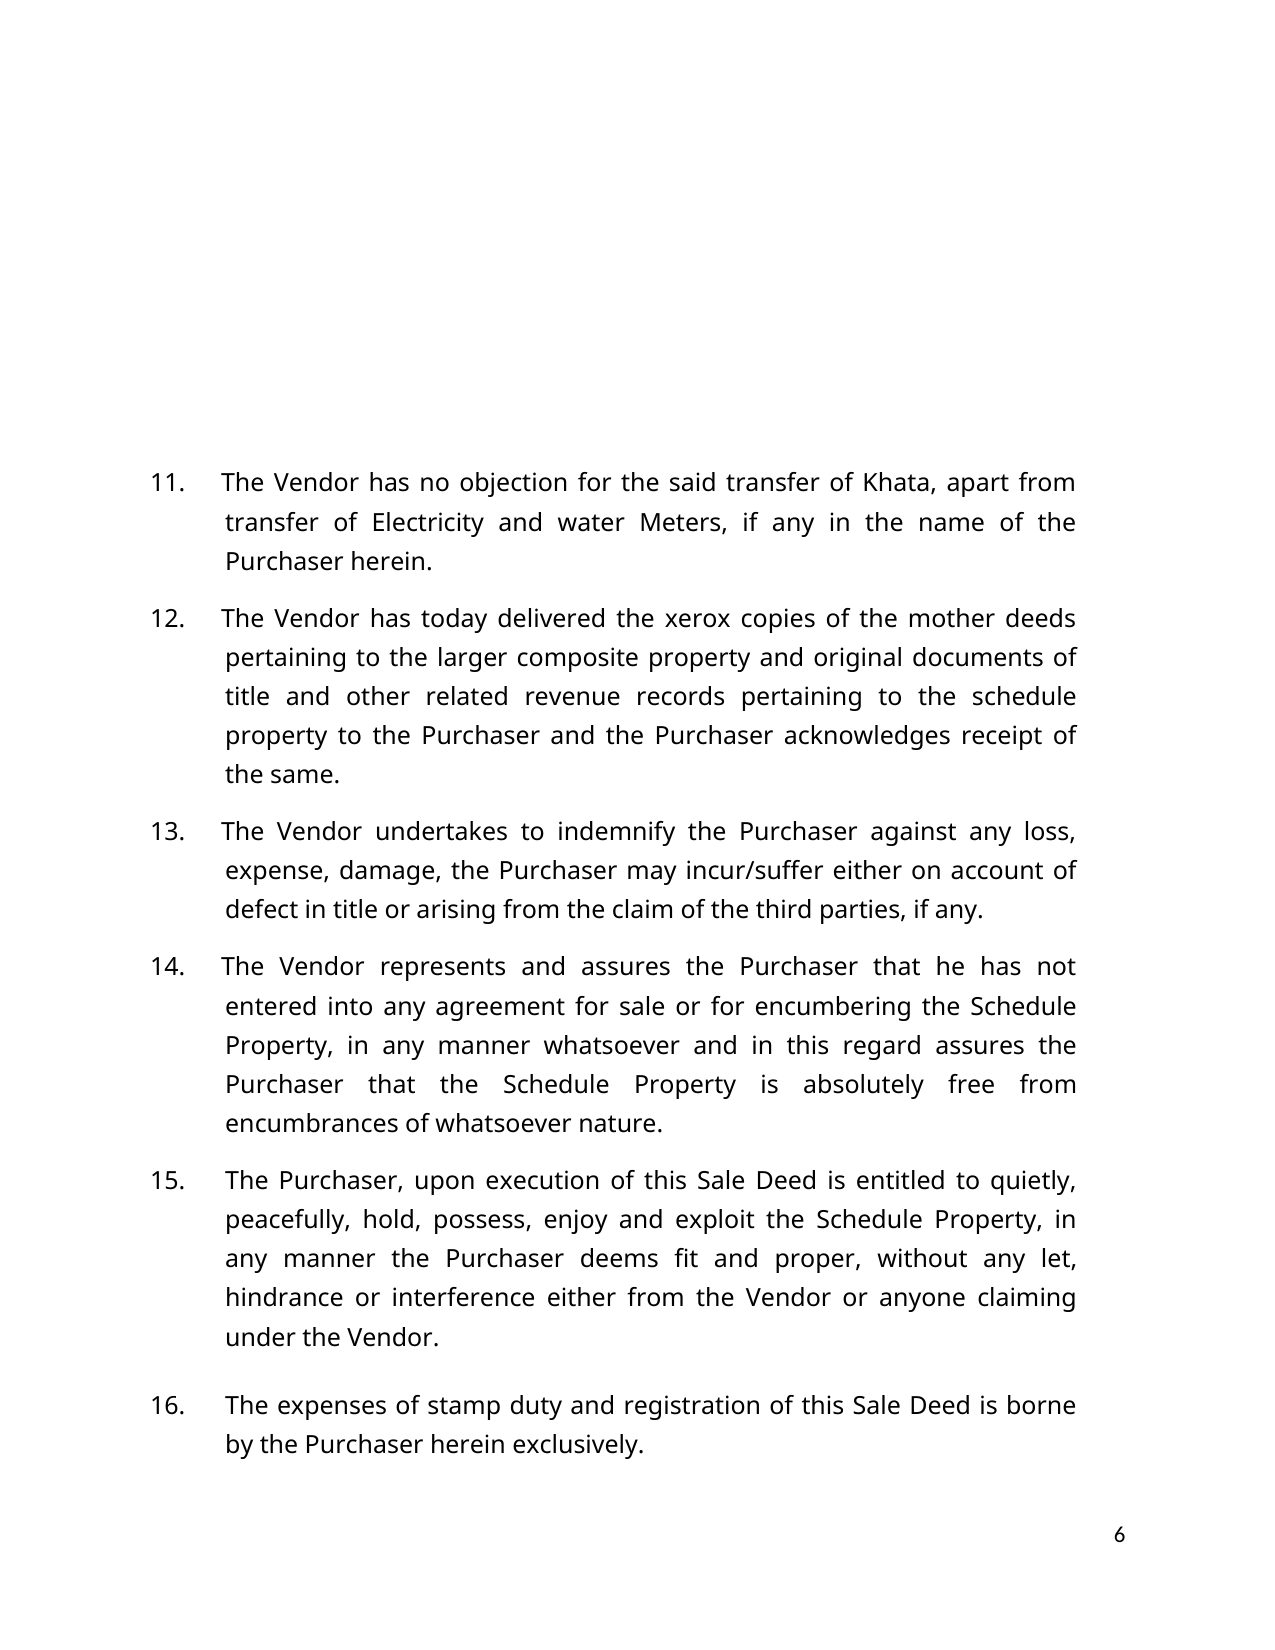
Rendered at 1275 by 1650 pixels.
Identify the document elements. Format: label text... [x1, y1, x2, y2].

list The Vendor has no objection for the said transfer of Khata, apart from transfer of Electricity and water Meters, if any in the name of the Purchaser herein. [150, 465, 1078, 577]
list The expenses of stamp duty and registration of this Sale Deed is borne by the Purchaser herein exclusively. [150, 1388, 1078, 1461]
list The Vendor has today delivered the xerox copies of the mother deeds pertaining to the larger composite property and original documents of title and other related revenue records pertaining to the schedule property to the Purchaser and the Purchaser acknowledges receipt of the same. [150, 600, 1078, 791]
list The Vendor undertakes to indemnify the Purchaser against any loss, expense, damage, the Purchaser may incur/suffer either on account of defect in title or arising from the claim of the third parties, if any. [150, 814, 1078, 926]
list The Vendor represents and assures the Purchaser that he has not entered into any agreement for sale or for encumbering the Schedule Property, in any manner whatsoever and in this regard assures the Purchaser that the Schedule Property is absolutely free from encumbrances of whatsoever nature. [150, 949, 1078, 1140]
list The Purchaser, upon execution of this Sale Deed is entitled to quietly, peacefully, hold, possess, enjoy and exploit the Schedule Property, in any manner the Purchaser deems fit and proper, without any let, hindrance or interference either from the Vendor or anyone claiming under the Vendor. [150, 1162, 1078, 1353]
